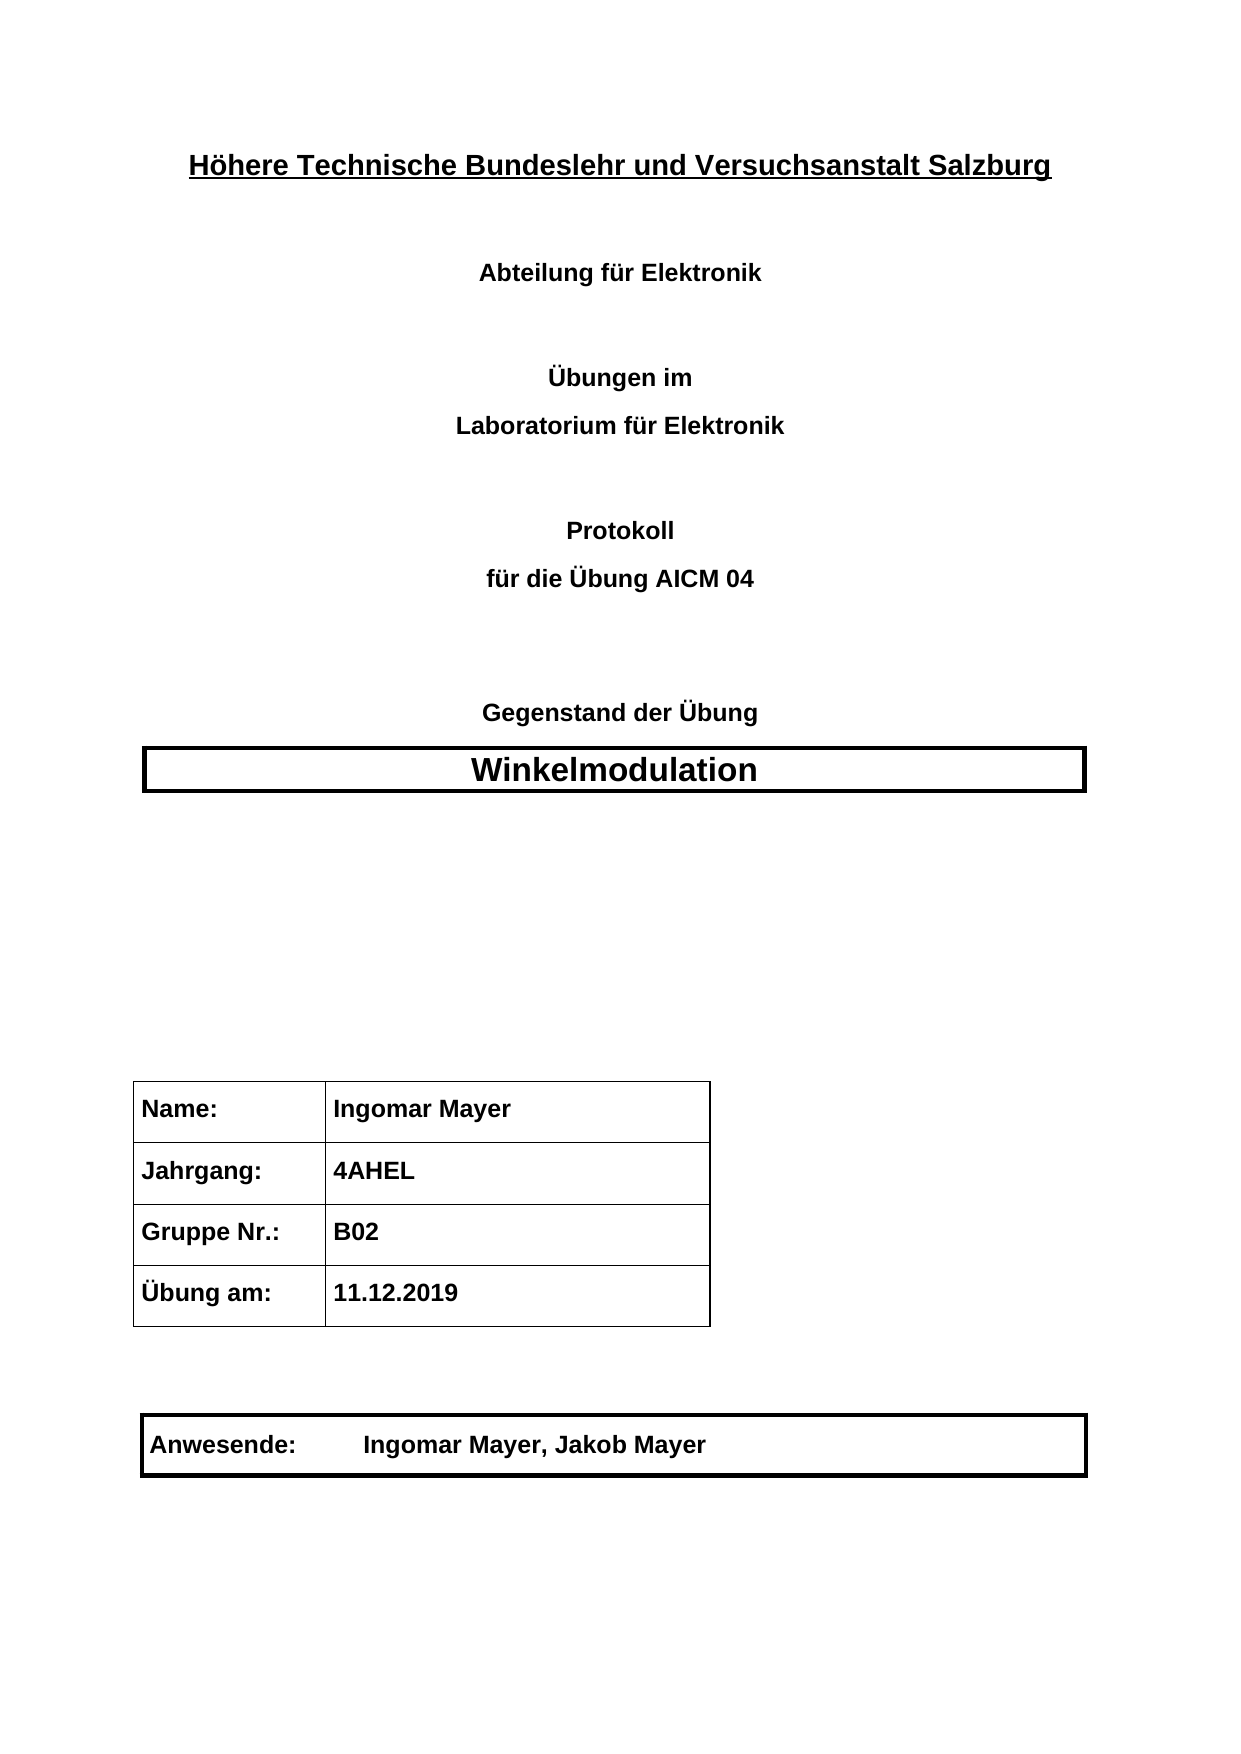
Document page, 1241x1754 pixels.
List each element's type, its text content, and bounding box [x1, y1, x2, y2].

table_cell Gruppe Nr.: [134, 1205, 325, 1265]
text für die Übung AICM 04 [142, 564, 1098, 593]
table_header Name: [134, 1082, 325, 1142]
text Höhere Technische Bundeslehr und Versuchsanstalt Salzburg [142, 148, 1098, 181]
table_header Anwesende: [144, 1417, 356, 1473]
text Gegenstand der Übung [142, 698, 1098, 727]
table_header Ingomar Mayer [326, 1082, 709, 1142]
text Laboratorium für Elektronik [142, 411, 1098, 440]
table_header Ingomar Mayer, Jakob Mayer [356, 1417, 1084, 1473]
table_header Winkelmodulation [147, 750, 1082, 789]
text Protokoll [142, 516, 1098, 545]
table_cell 4AHEL [326, 1143, 709, 1203]
text Abteilung für Elektronik [142, 258, 1098, 287]
table_cell 11.12.2019 [326, 1266, 709, 1326]
table_cell Übung am: [134, 1266, 325, 1326]
text Übungen im [142, 363, 1098, 392]
table_cell Jahrgang: [134, 1143, 325, 1203]
table_cell B02 [326, 1205, 709, 1265]
